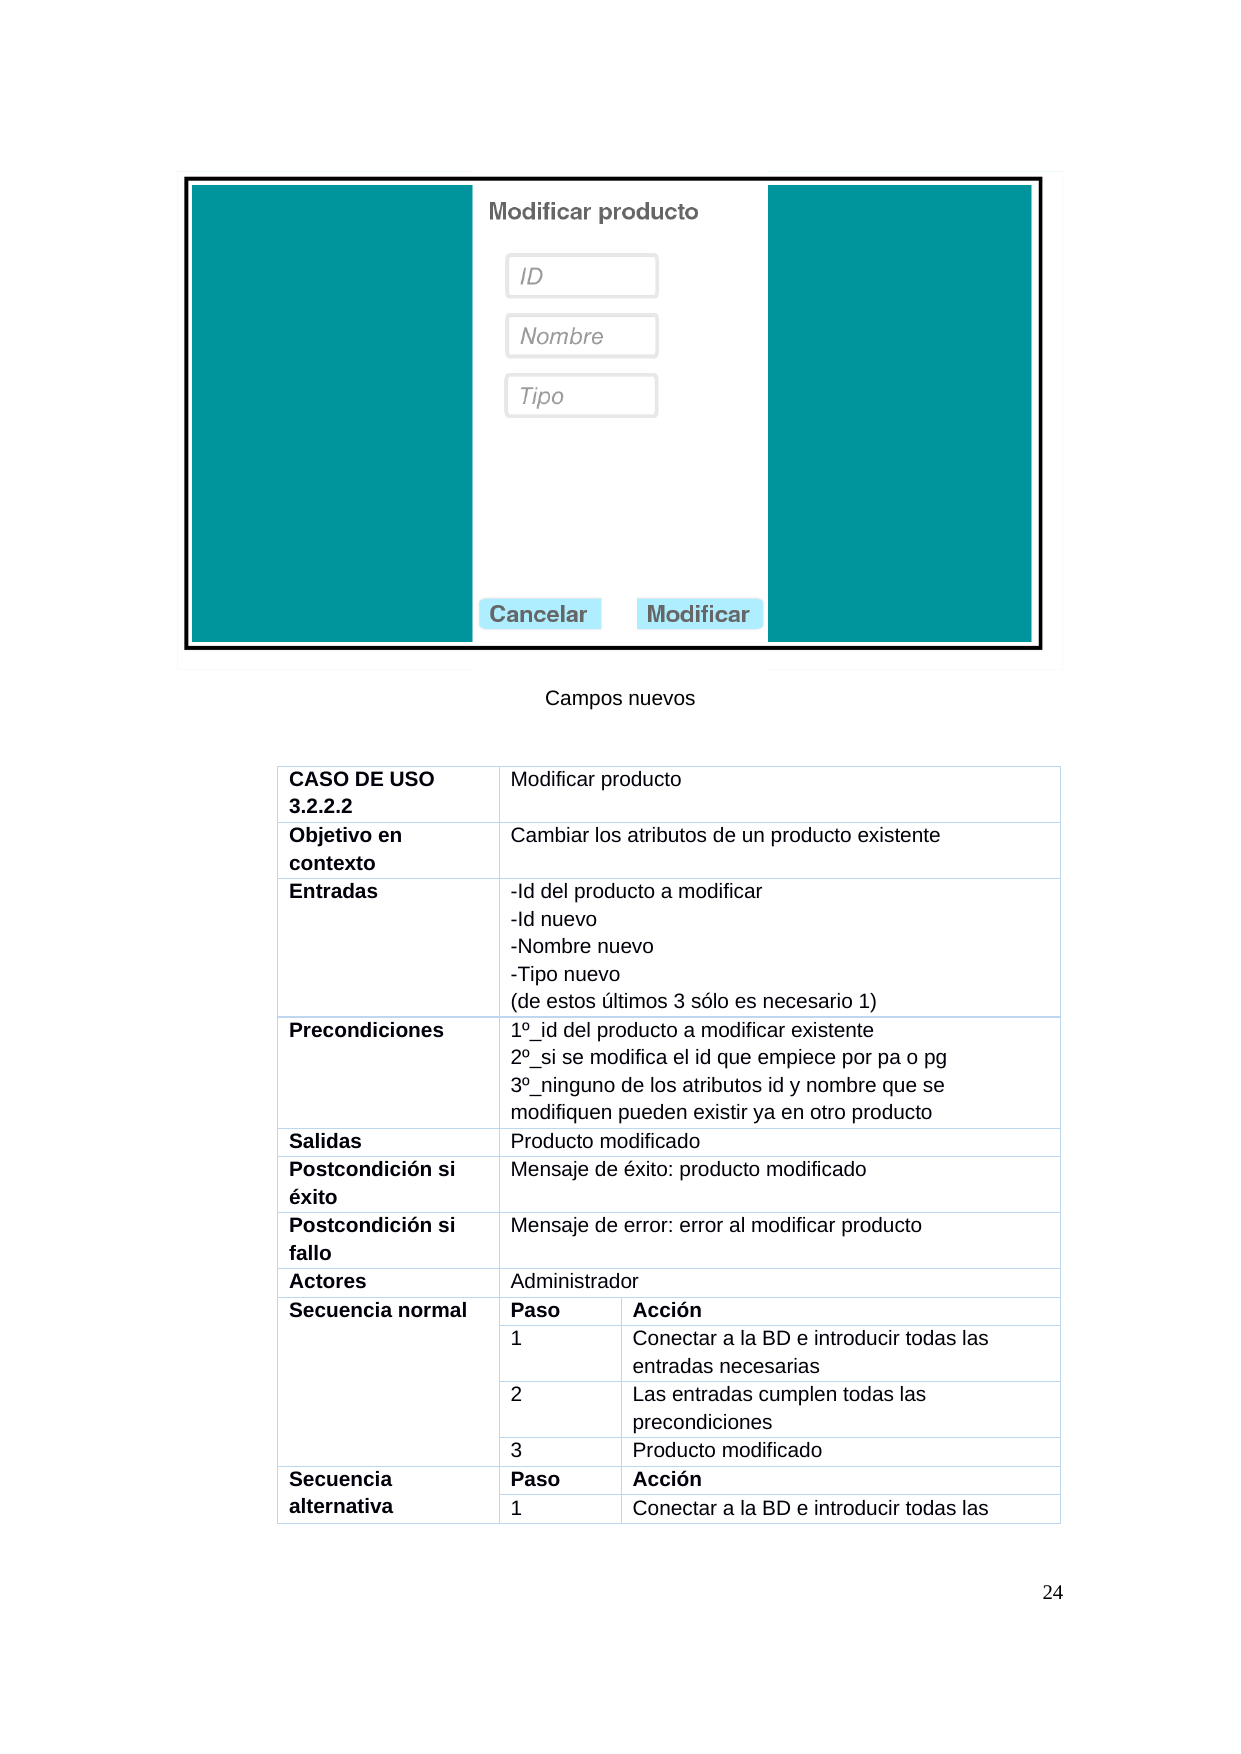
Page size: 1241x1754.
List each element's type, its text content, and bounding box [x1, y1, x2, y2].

text Campos nuevos [177, 686, 1063, 709]
table_cell 1 [500, 1495, 621, 1523]
table_cell Precondiciones [278, 1018, 499, 1127]
table_header Modificar producto [500, 767, 1060, 822]
table_cell Secuencia alternativa [278, 1467, 499, 1523]
table_cell Postcondición si éxito [278, 1157, 499, 1212]
table_cell 1 [500, 1326, 621, 1381]
table_cell -Id del producto a modificar -Id nuevo -Nombre nuevo -Tipo nuevo (de estos últimos 3 sólo es necesario 1) [500, 879, 1060, 1016]
table_cell Paso [500, 1467, 621, 1494]
table_cell Las entradas cumplen todas las precondiciones [622, 1382, 1060, 1437]
table_cell Acción [622, 1298, 1060, 1325]
table_cell Conectar a la BD e introducir todas las entradas necesarias [622, 1326, 1060, 1381]
table_cell Salidas [278, 1129, 499, 1156]
table_cell Secuencia normal [278, 1298, 499, 1466]
table_cell Administrador [500, 1269, 1060, 1297]
table_cell Objetivo en contexto [278, 823, 499, 878]
table_header CASO DE USO 3.2.2.2 [278, 767, 499, 822]
table_cell Mensaje de error: error al modificar producto [500, 1213, 1060, 1268]
table_cell 1º_id del producto a modificar existente 2º_si se modifica el id que empiece por pa o pg 3º_ninguno de los atributos id y nombre que se modifiquen pueden existir ya en otro producto [500, 1018, 1060, 1127]
table_cell Paso [500, 1298, 621, 1325]
table_cell Postcondición si fallo [278, 1213, 499, 1268]
table_cell Producto modificado [622, 1438, 1060, 1466]
table_cell Producto modificado [500, 1129, 1060, 1156]
table_cell Entradas [278, 879, 499, 1016]
table_cell 2 [500, 1382, 621, 1437]
table_cell Mensaje de éxito: producto modificado [500, 1157, 1060, 1212]
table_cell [622, 1495, 1060, 1523]
table_cell Actores [278, 1269, 499, 1297]
table_cell Acción [622, 1467, 1060, 1494]
table_cell Cambiar los atributos de un producto existente [500, 823, 1060, 878]
table_cell 3 [500, 1438, 621, 1466]
picture [177, 171, 1063, 670]
